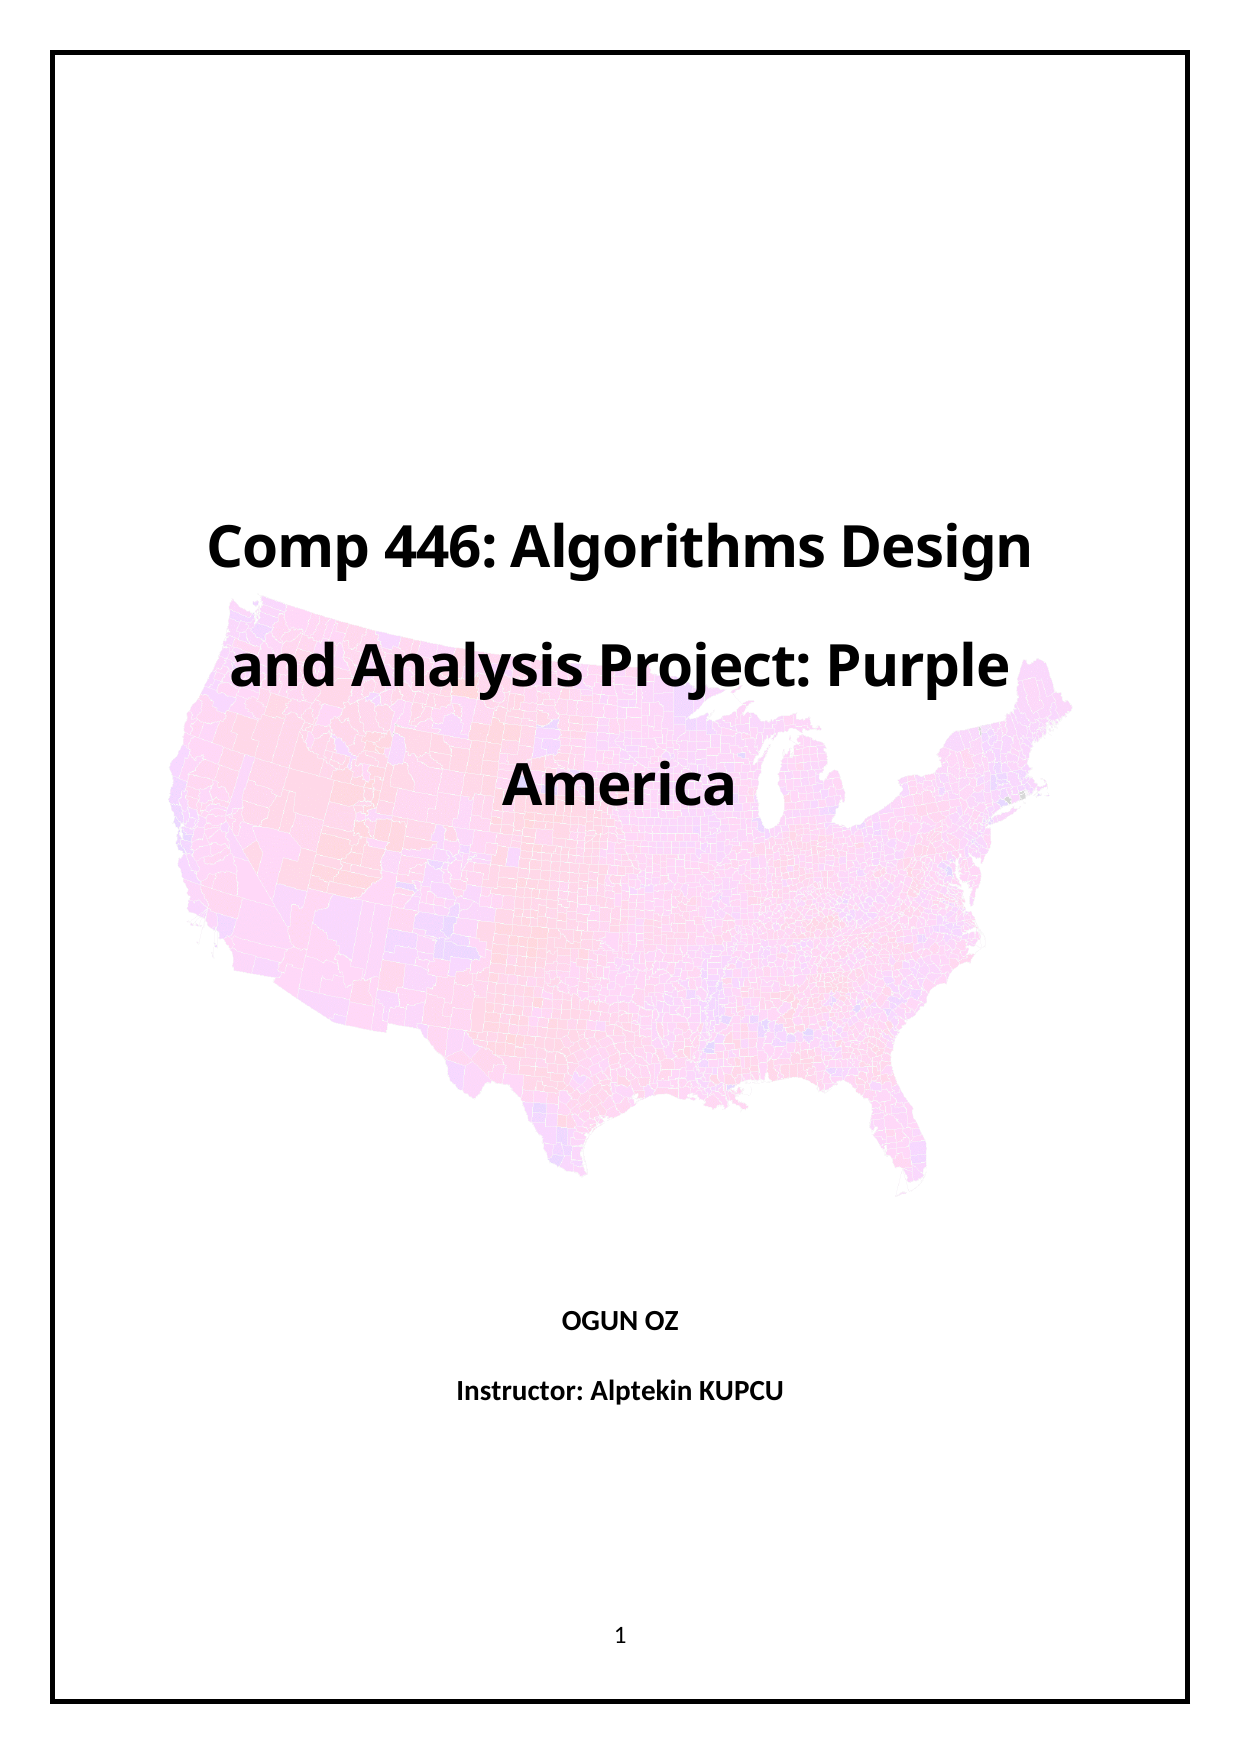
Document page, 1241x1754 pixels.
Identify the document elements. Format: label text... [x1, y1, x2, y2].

text OGUN OZ [148, 1302, 1093, 1338]
text Instructor: Alptekin KUPCU [148, 1372, 1093, 1408]
title Comp 446: Algorithms Design and Analysis Project: Purple America [148, 505, 1093, 823]
